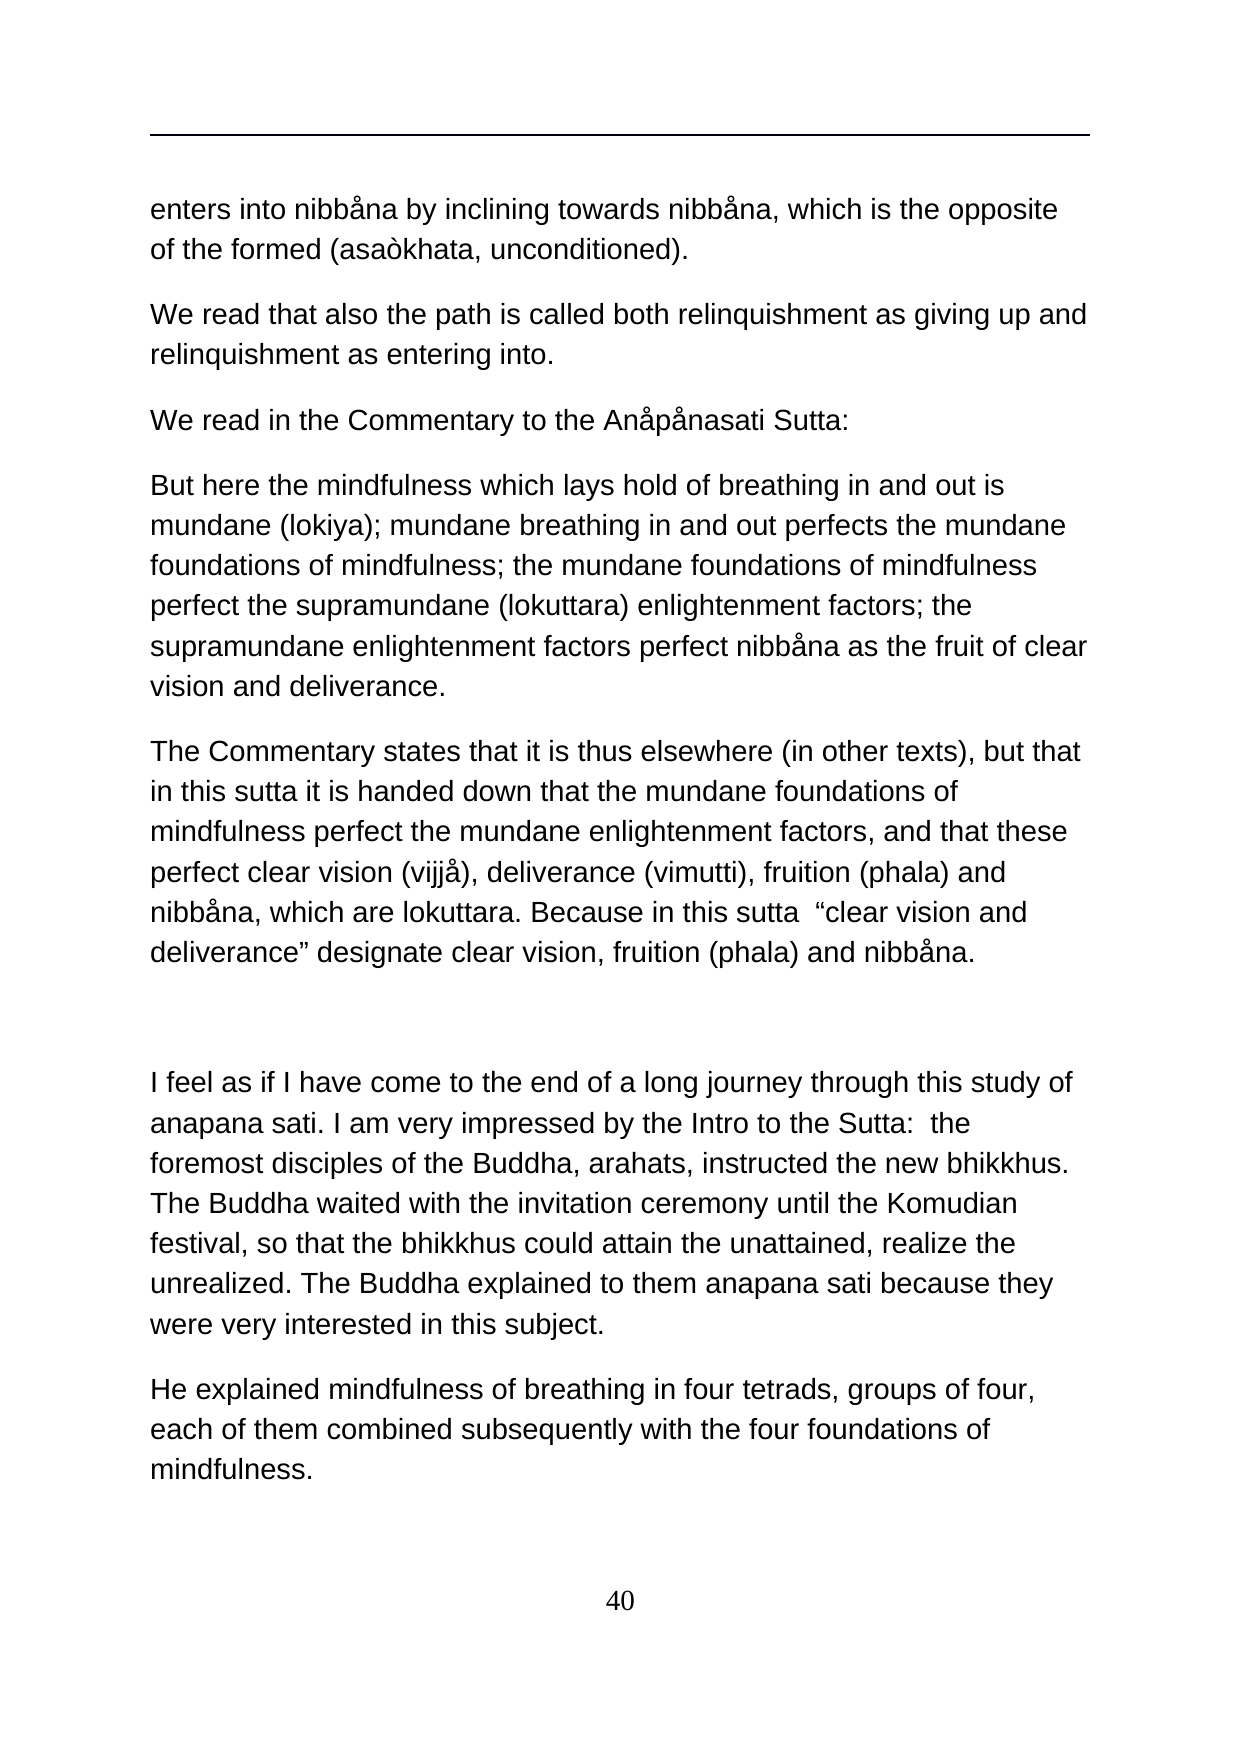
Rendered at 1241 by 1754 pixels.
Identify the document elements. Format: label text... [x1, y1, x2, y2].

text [150, 192, 1090, 266]
text We read that also the path is called both relinquishment as giving up and relinquishment as entering into. [150, 297, 1090, 371]
text He explained mindfulness of breathing in four tetrads, groups of four, each of them combined subsequently with the four foundations of mindfulness. [150, 1372, 1090, 1486]
text We read in the Commentary to the Anåpånasati Sutta: [150, 403, 1090, 436]
text I feel as if I have come to the end of a long journey through this study of anapana sati. I am very impressed by the Intro to the Sutta: the foremost disciples of the Buddha, arahats, instructed the new bhikkhus. The Buddha waited with the invitation ceremony until the Komudian festival, so that the bhikkhus could attain the unattained, realize the unrealized. The Buddha explained to them anapana sati because they were very interested in this subject. [150, 1066, 1090, 1340]
text But here the mindfulness which lays hold of breathing in and out is mundane (lokiya); mundane breathing in and out perfects the mundane foundations of mindfulness; the mundane foundations of mindfulness perfect the supramundane (lokuttara) enlightenment factors; the supramundane enlightenment factors perfect nibbåna as the fruit of clear vision and deliverance. [150, 468, 1090, 702]
text The Commentary states that it is thus elsewhere (in other texts), but that in this sutta it is handed down that the mundane foundations of mindfulness perfect the mundane enlightenment factors, and that these perfect clear vision (vijjå), deliverance (vimutti), fruition (phala) and nibbåna, which are lokuttara. Because in this sutta “clear vision and deliverance” designate clear vision, fruition (phala) and nibbåna. [150, 734, 1090, 969]
